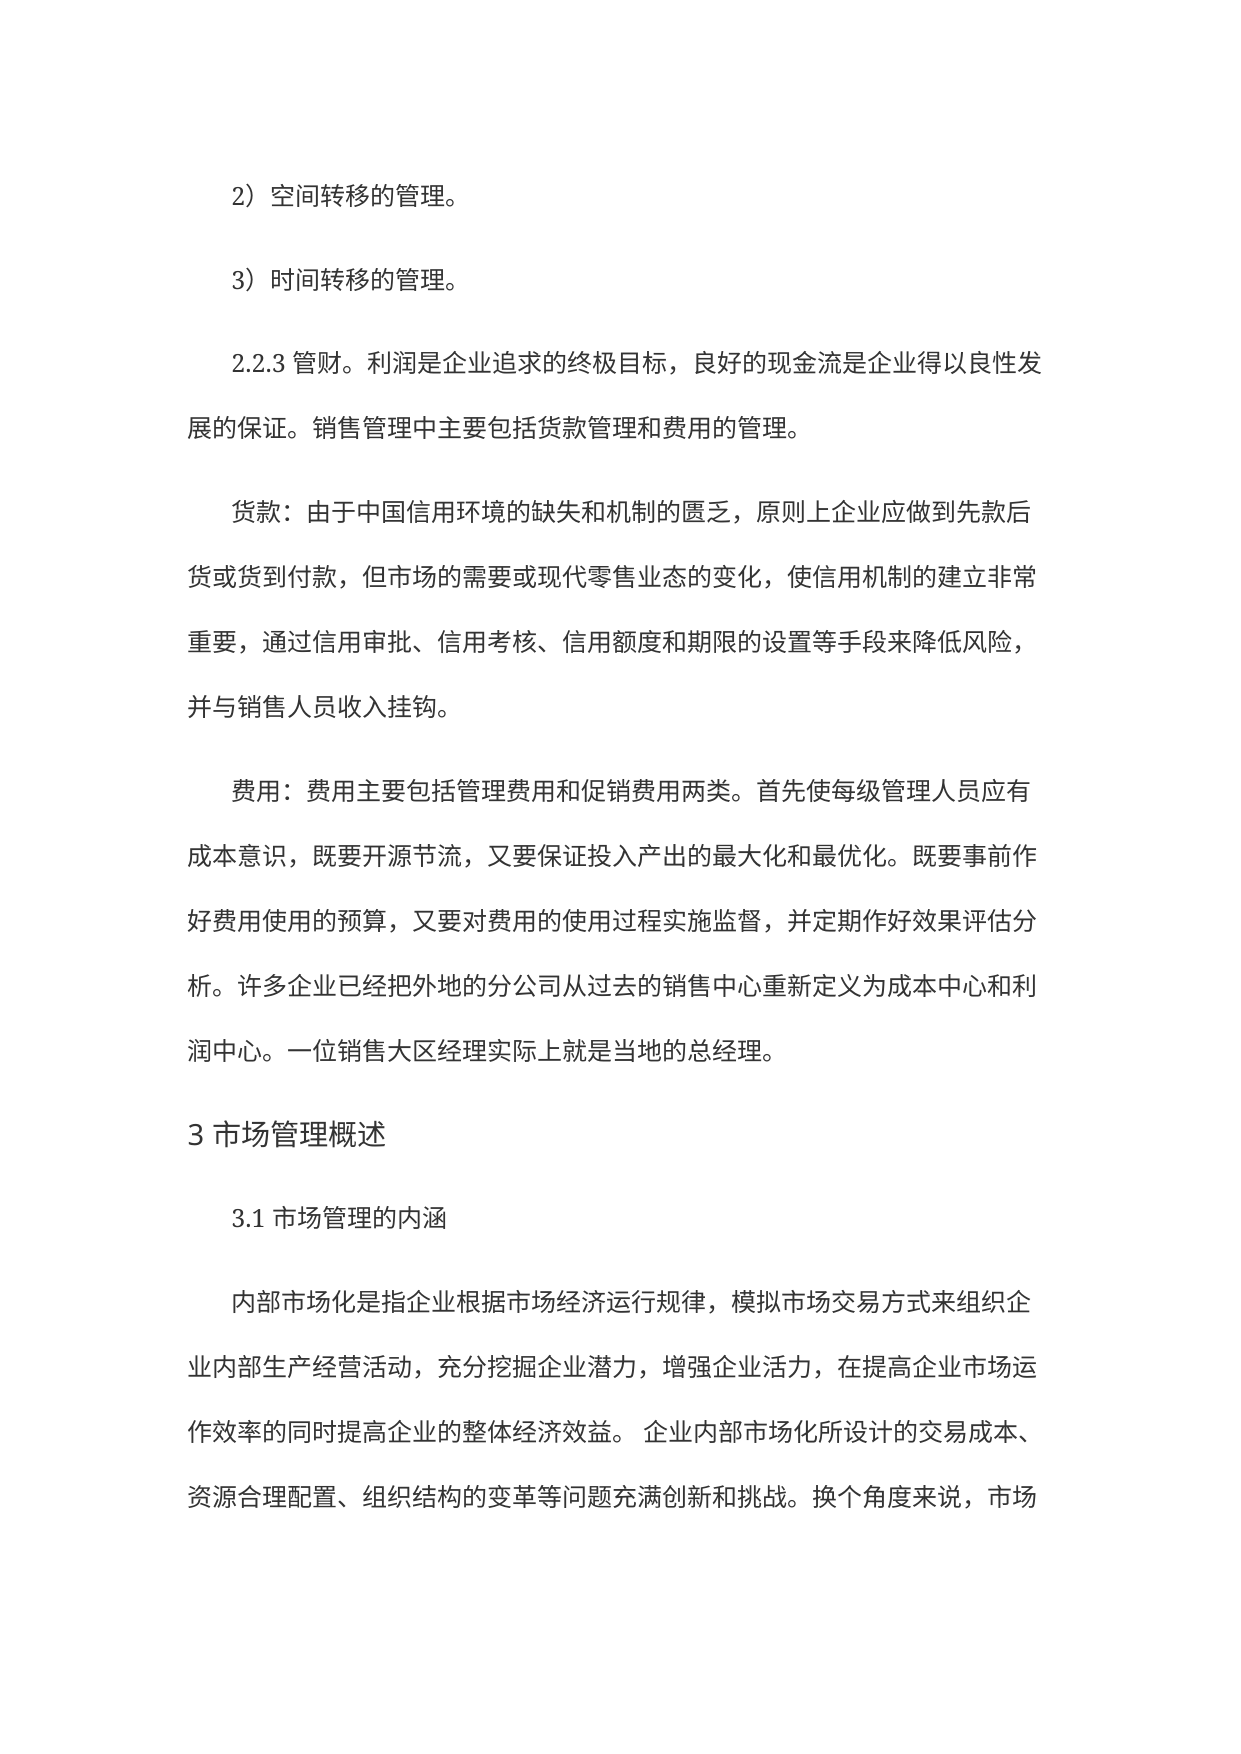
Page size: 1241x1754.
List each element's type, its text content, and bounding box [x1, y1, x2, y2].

text 3 市场管理概述 [187, 1101, 1053, 1166]
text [187, 1268, 1053, 1528]
text 费用：费用主要包括管理费用和促销费用两类。首先使每级管理人员应有成本意识，既要开源节流，又要保证投入产出的最大化和最优化。既要事前作好费用使用的预算，又要对费用的使用过程实施监督，并定期作好效果评估分析。许多企业已经把外地的分公司从过去的销售中心重新定义为成本中心和利润中心。一位销售大区经理实际上就是当地的总经理。 [187, 757, 1053, 1082]
text 3.1 市场管理的内涵 [187, 1184, 1053, 1249]
text 3）时间转移的管理。 [187, 246, 1053, 311]
text 2.2.3 管财。利润是企业追求的终极目标，良好的现金流是企业得以良性发展的保证。销售管理中主要包括货款管理和费用的管理。 [187, 329, 1053, 459]
text 2）空间转移的管理。 [187, 162, 1053, 227]
text 货款：由于中国信用环境的缺失和机制的匮乏，原则上企业应做到先款后货或货到付款，但市场的需要或现代零售业态的变化，使信用机制的建立非常重要，通过信用审批、信用考核、信用额度和期限的设置等手段来降低风险，并与销售人员收入挂钩。 [187, 478, 1053, 738]
